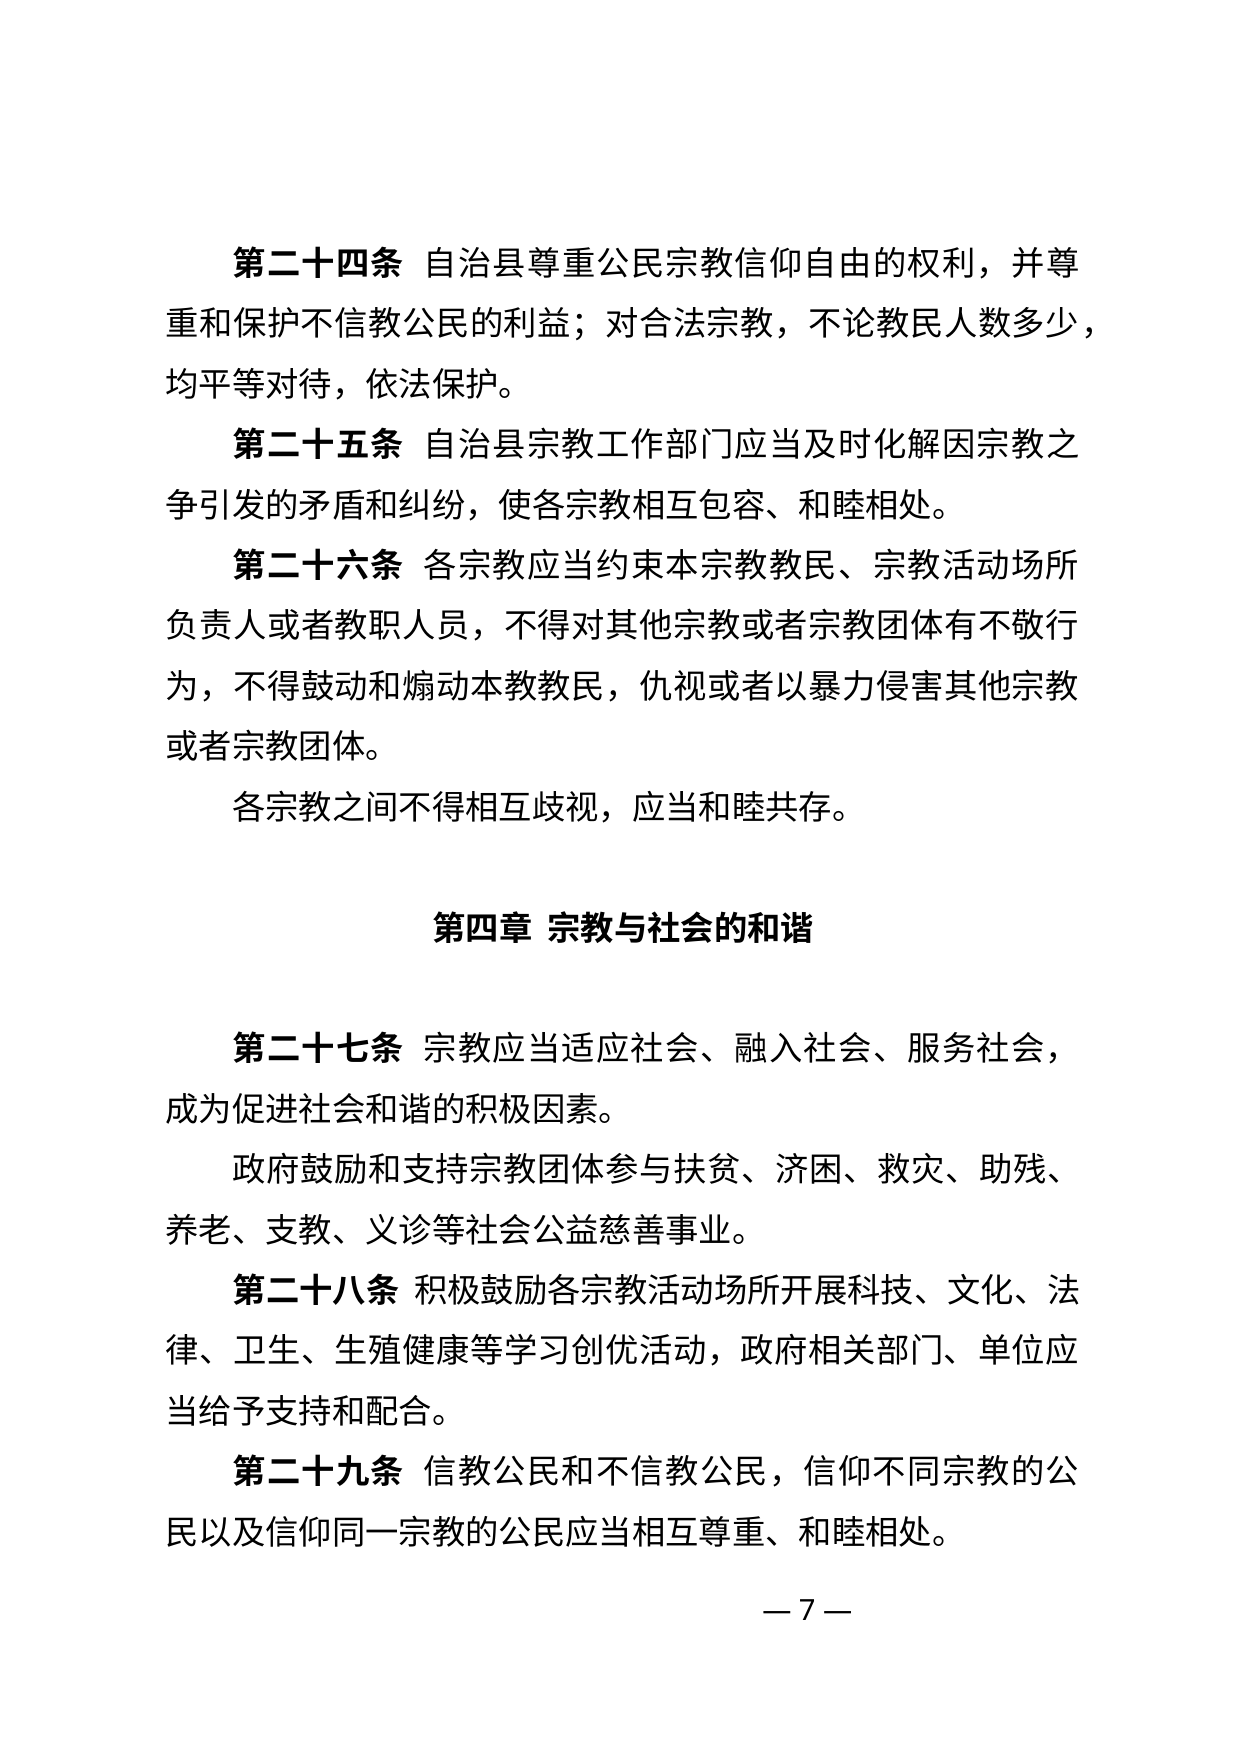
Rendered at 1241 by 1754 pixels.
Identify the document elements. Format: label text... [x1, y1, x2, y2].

text 第四章 宗教与社会的和谐 [165, 889, 1081, 949]
text 第二十九条 信教公民和不信教公民，信仰不同宗教的公民以及信仰同一宗教的公民应当相互尊重、和睦相处。 [165, 1433, 1081, 1554]
text 第二十七条 宗教应当适应社会、融入社会、服务社会，成为促进社会和谐的积极因素。 [165, 1010, 1081, 1131]
text 第二十五条 自治县宗教工作部门应当及时化解因宗教之争引发的矛盾和纠纷，使各宗教相互包容、和睦相处。 [165, 406, 1081, 527]
text 各宗教之间不得相互歧视，应当和睦共存。 [165, 768, 1081, 829]
text 第二十八条 积极鼓励各宗教活动场所开展科技、文化、法律、卫生、生殖健康等学习创优活动，政府相关部门、单位应当给予支持和配合。 [165, 1252, 1081, 1433]
text 第二十四条 自治县尊重公民宗教信仰自由的权利，并尊重和保护不信教公民的利益；对合法宗教，不论教民人数多少，均平等对待，依法保护。 [165, 224, 1081, 406]
text 第二十六条 各宗教应当约束本宗教教民、宗教活动场所负责人或者教职人员，不得对其他宗教或者宗教团体有不敬行为，不得鼓动和煽动本教教民，仇视或者以暴力侵害其他宗教或者宗教团体。 [165, 527, 1081, 768]
text 政府鼓励和支持宗教团体参与扶贫、济困、救灾、助残、养老、支教、义诊等社会公益慈善事业。 [165, 1131, 1081, 1252]
